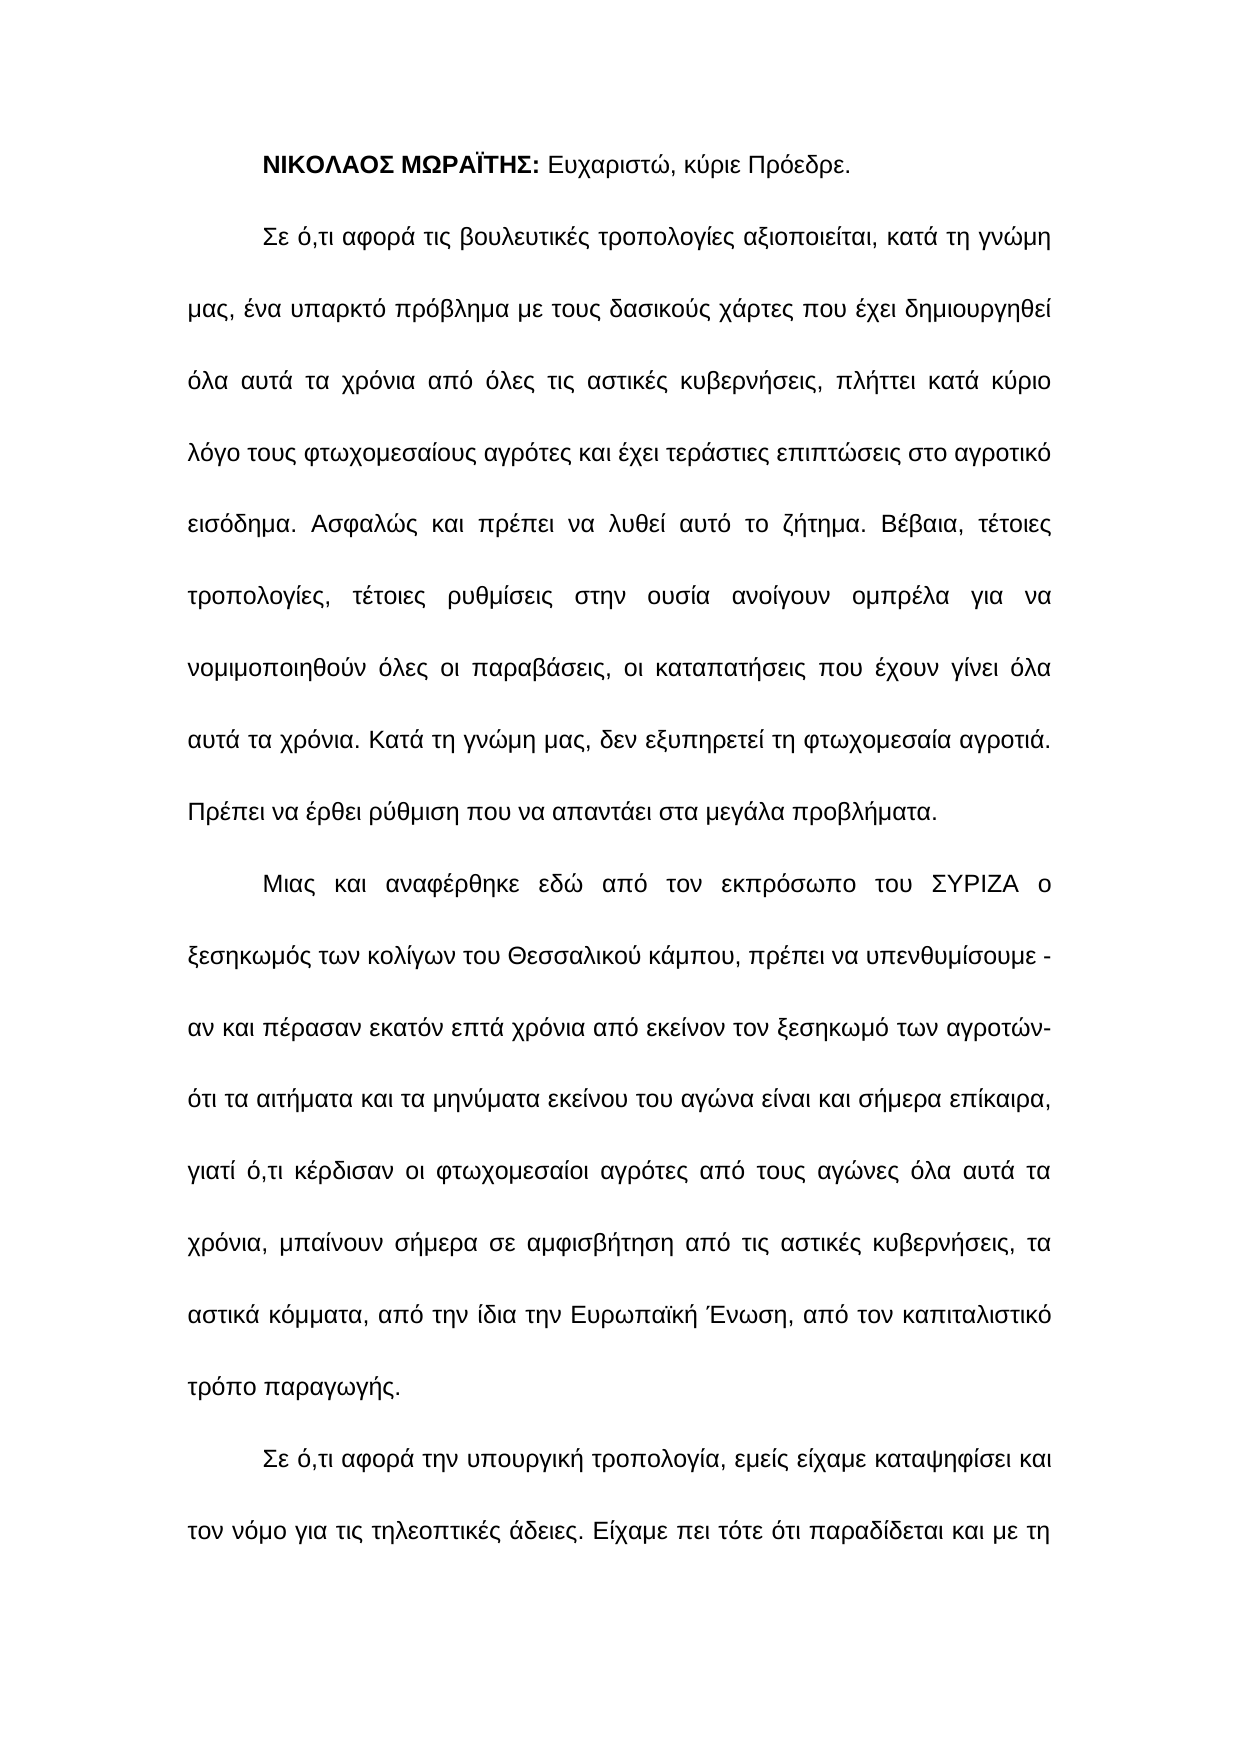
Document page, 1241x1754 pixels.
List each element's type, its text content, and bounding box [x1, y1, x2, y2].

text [187, 1444, 1053, 1544]
text ΝΙΚΟΛΑΟΣ ΜΩΡΑΪΤΗΣ: Ευχαριστώ, κύριε Πρόεδρε. [187, 150, 1053, 179]
text Σε ό,τι αφορά τις βουλευτικές τροπολογίες αξιοποιείται, κατά τη γνώμη μας, ένα υπαρκτό πρόβλημα με τους δασικούς χάρτες που έχει δημιουργηθεί όλα αυτά τα χρόνια από όλες τις αστικές κυβερνήσεις, πλήττει κατά κύριο λόγο τους φτωχομεσαίους αγρότες και έχει τεράστιες επιπτώσεις στο αγροτικό εισόδημα. Ασφαλώς και πρέπει να λυθεί αυτό το ζήτημα. Βέβαια, τέτοιες τροπολογίες, τέτοιες ρυθμίσεις στην ουσία ανοίγουν ομπρέλα για να νομιμοποιηθούν όλες οι παραβάσεις, οι καταπατήσεις που έχουν γίνει όλα αυτά τα χρόνια. Κατά τη γνώμη μας, δεν εξυπηρετεί τη φτωχομεσαία αγροτιά. Πρέπει να έρθει ρύθμιση που να απαντάει στα μεγάλα προβλήματα. [187, 222, 1053, 826]
text Μιας και αναφέρθηκε εδώ από τον εκπρόσωπο του ΣΥΡΙΖΑ ο ξεσηκωμός των κολίγων του Θεσσαλικού κάμπου, πρέπει να υπενθυμίσουμε -αν και πέρασαν εκατόν επτά χρόνια από εκείνον τον ξεσηκωμό των αγροτών- ότι τα αιτήματα και τα μηνύματα εκείνου του αγώνα είναι και σήμερα επίκαιρα, γιατί ό,τι κέρδισαν οι φτωχομεσαίοι αγρότες από τους αγώνες όλα αυτά τα χρόνια, μπαίνουν σήμερα σε αμφισβήτηση από τις αστικές κυβερνήσεις, τα αστικά κόμματα, από την ίδια την Ευρωπαϊκή Ένωση, από τον καπιταλιστικό τρόπο παραγωγής. [187, 869, 1053, 1401]
